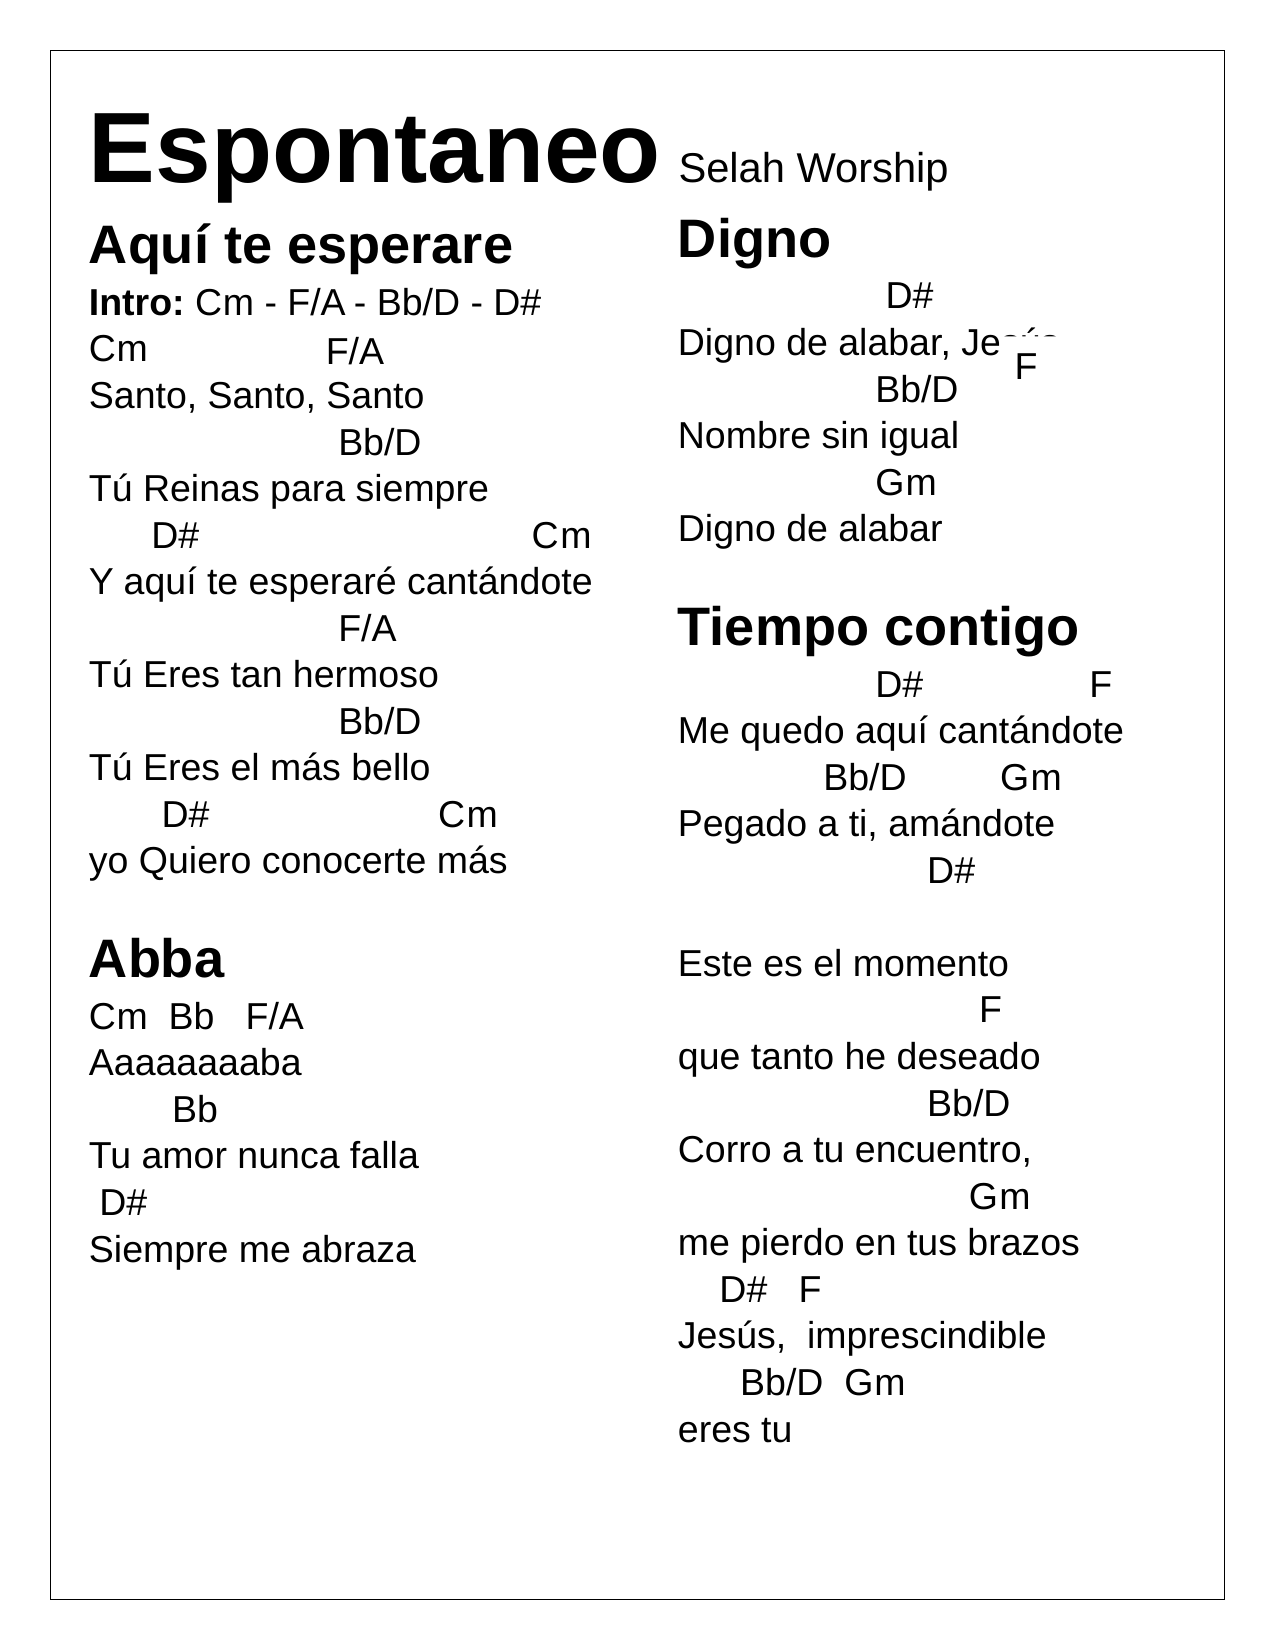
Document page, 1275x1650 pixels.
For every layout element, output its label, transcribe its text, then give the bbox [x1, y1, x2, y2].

text Espontaneo Selah Worship [89, 89, 1186, 204]
text C m Bb F/A Aaaaaaaaba [89, 994, 601, 1084]
text C m Santo, Santo, Santo [89, 327, 601, 416]
text D# Siempre me abraza [89, 1180, 601, 1270]
text Abba [89, 927, 601, 989]
text Tú Eres tan hermoso [89, 652, 601, 696]
text F/A [89, 606, 601, 649]
text Bb/D Tú Eres el más bello [89, 699, 601, 789]
text Aquí te esperare [89, 213, 601, 275]
text Intro: C m - F/A - Bb/D - D# [89, 280, 601, 323]
text Bb Tu amor nunca falla [89, 1087, 601, 1177]
text Bb/D Tú Reinas para siempre [89, 420, 601, 509]
text D# C m yo Quiero conocerte más [89, 792, 601, 882]
text D# C m Y aquí te esperaré cantándote [89, 513, 601, 602]
